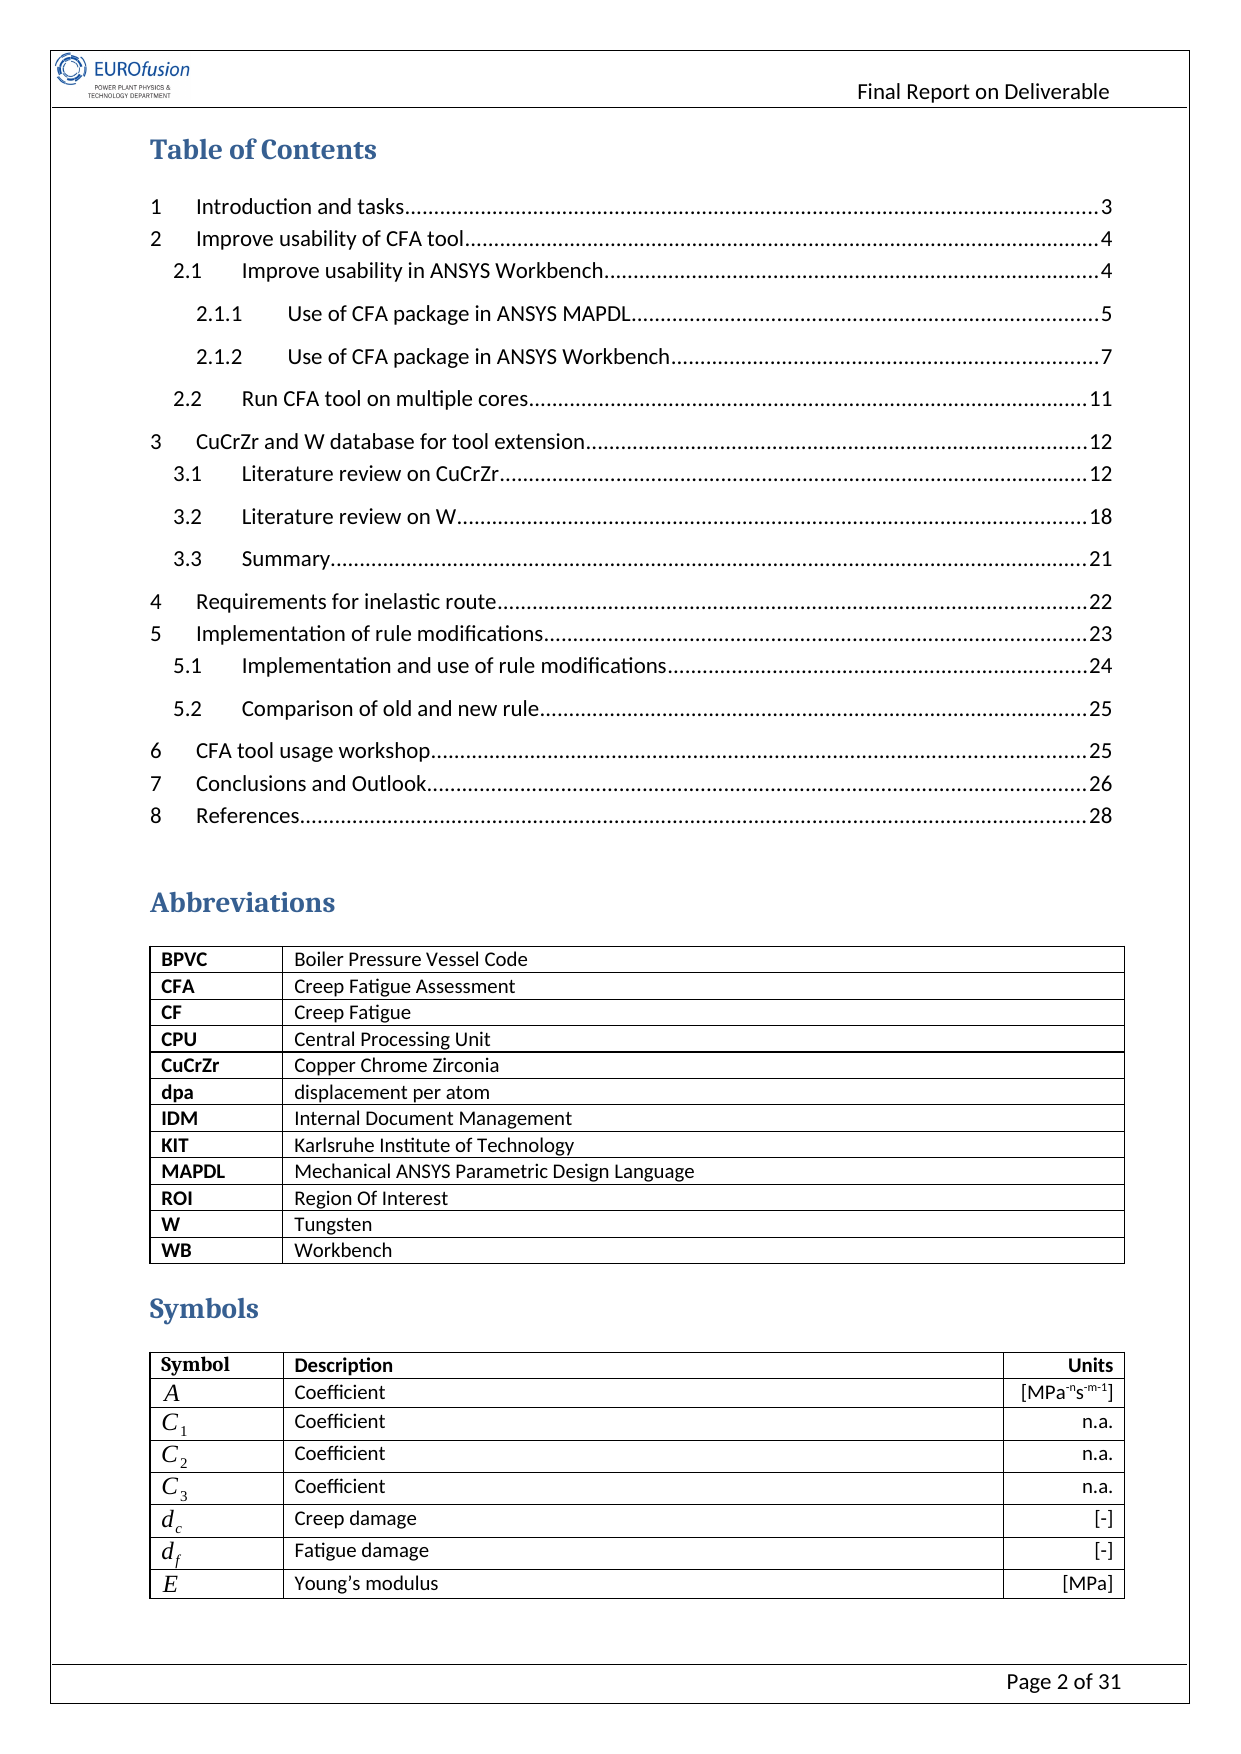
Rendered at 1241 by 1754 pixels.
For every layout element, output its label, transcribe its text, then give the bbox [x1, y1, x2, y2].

table_cell ROI [151, 1185, 282, 1210]
table_cell n.a. [1004, 1408, 1124, 1439]
table_cell displacement per atom [283, 1079, 1124, 1104]
table_cell MAPDL [151, 1158, 282, 1184]
table_cell Mechanical ANSYS Parametric Design Language [283, 1158, 1124, 1184]
table_cell Tungsten [283, 1211, 1124, 1237]
table_cell [151, 1538, 283, 1569]
table_cell [151, 1379, 283, 1407]
table_cell Region Of Interest [283, 1185, 1124, 1210]
table_cell Young’s modulus [284, 1570, 1003, 1598]
table_cell [151, 1473, 283, 1504]
text Symbols [150, 1292, 1113, 1326]
picture [52, 51, 192, 100]
table_cell CFA [151, 973, 282, 998]
table_header Boiler Pressure Vessel Code [283, 947, 1124, 972]
table_cell n.a. [1004, 1473, 1124, 1504]
table_cell Workbench [283, 1238, 1124, 1263]
table_cell CF [151, 1000, 282, 1025]
table_cell KIT [151, 1132, 282, 1157]
table_cell Copper Chrome Zirconia [283, 1053, 1124, 1078]
table_cell IDM [151, 1105, 282, 1131]
table_header Symbol [151, 1353, 283, 1378]
table_cell Karlsruhe Institute of Technology [283, 1132, 1124, 1157]
table_cell [151, 1570, 283, 1598]
table_cell [-] [1004, 1505, 1124, 1537]
table_cell CPU [151, 1026, 282, 1051]
table_cell Coefficient [284, 1473, 1003, 1504]
table_header Units [1004, 1353, 1124, 1378]
table_cell Coefficient [284, 1408, 1003, 1439]
table_cell Internal Document Management [283, 1105, 1124, 1131]
table_cell dpa [151, 1079, 282, 1104]
table_cell Central Processing Unit [283, 1026, 1124, 1051]
table_cell Fatigue damage [284, 1538, 1003, 1569]
table_cell CuCrZr [151, 1053, 282, 1078]
text Abbreviations [150, 886, 1113, 920]
table_cell [MPa] [1004, 1570, 1124, 1598]
table_cell WB [151, 1238, 282, 1263]
table_cell n.a. [1004, 1441, 1124, 1472]
table_cell Creep Fatigue Assessment [283, 973, 1124, 998]
table_cell Creep damage [284, 1505, 1003, 1537]
table_cell Coefficient [284, 1441, 1003, 1472]
table_cell [-] [1004, 1538, 1124, 1569]
table_cell [151, 1408, 283, 1439]
table_cell [151, 1441, 283, 1472]
table_header BPVC [151, 947, 282, 972]
table_cell Creep Fatigue [283, 1000, 1124, 1025]
table_cell W [151, 1211, 282, 1237]
table_cell Coefficient [284, 1379, 1003, 1407]
table_cell [MPa-ns-m-1] [1004, 1379, 1124, 1407]
table_header Description [284, 1353, 1003, 1378]
table_cell [151, 1505, 283, 1537]
